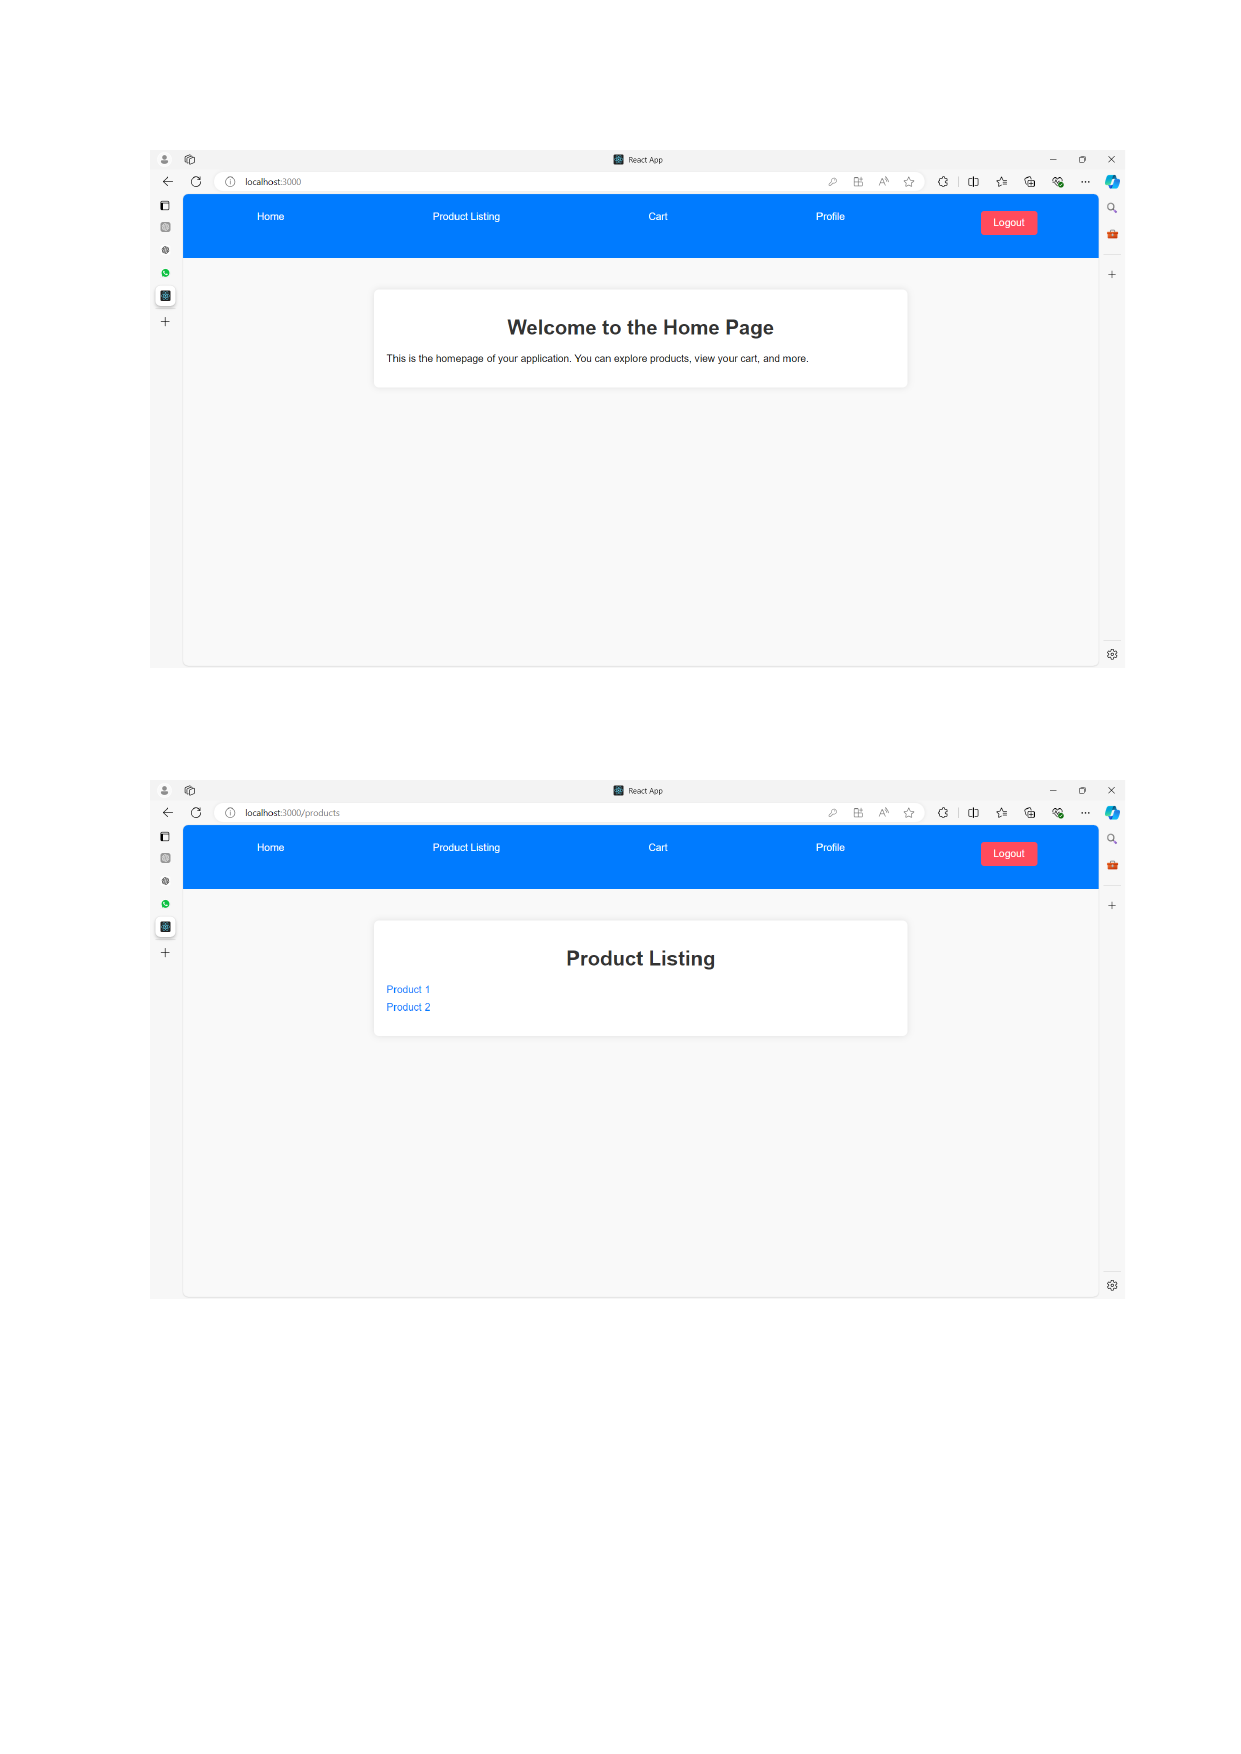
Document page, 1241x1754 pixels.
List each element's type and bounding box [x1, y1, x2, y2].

picture [150, 780, 1125, 1299]
picture [150, 150, 1125, 668]
